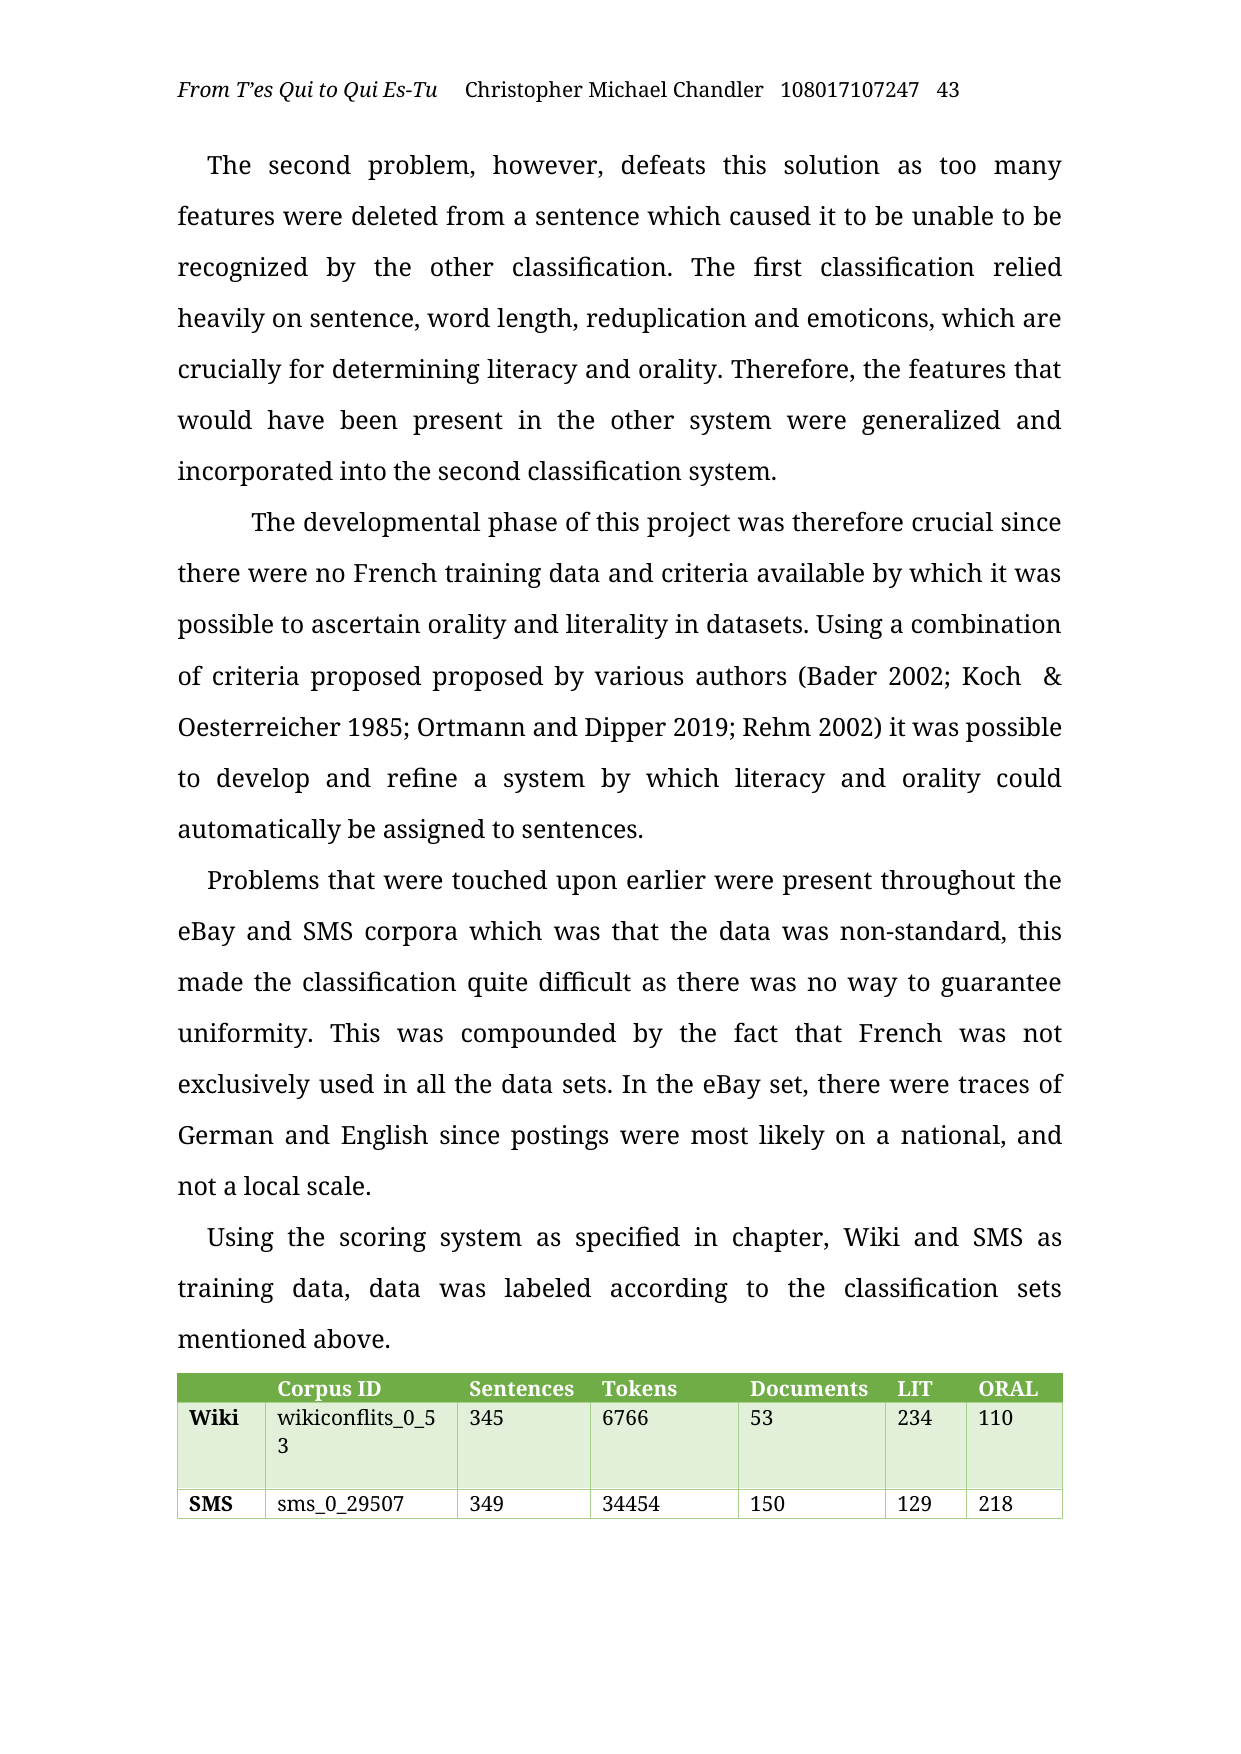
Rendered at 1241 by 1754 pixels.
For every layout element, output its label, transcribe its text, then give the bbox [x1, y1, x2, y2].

table_cell 6766 [591, 1403, 738, 1488]
table_cell 53 [739, 1403, 885, 1488]
table_cell sms_0_29507 [266, 1490, 457, 1518]
table_cell 345 [458, 1403, 590, 1488]
table_header Corpus ID [266, 1374, 457, 1402]
table_header Sentences [458, 1374, 590, 1402]
table_cell 234 [886, 1403, 966, 1488]
table_cell 110 [967, 1403, 1062, 1488]
table_header [178, 1374, 265, 1402]
table_header ORAL [967, 1374, 1062, 1402]
text The developmental phase of this project was therefore crucial since there were no French training data and criteria available by which it was possible to ascertain orality and literality in datasets. Using a combination of criteria proposed proposed by various authors (Bader 2002; Koch & Oesterreicher 1985; Ortmann and Dipper 2019; Rehm 2002) it was possible to develop and refine a system by which literacy and orality could automatically be assigned to sentences. [177, 505, 1063, 845]
table_cell 34454 [591, 1490, 738, 1518]
table_header Tokens [591, 1374, 738, 1402]
table_cell 349 [458, 1490, 590, 1518]
table_cell wikiconflits_0_53 [266, 1403, 457, 1488]
table_header Documents [739, 1374, 885, 1402]
table_cell SMS [178, 1490, 265, 1518]
table_cell 150 [739, 1490, 885, 1518]
table_cell 129 [886, 1490, 966, 1518]
text Problems that were touched upon earlier were present throughout the eBay and SMS corpora which was that the data was non-standard, this made the classification quite difficult as there was no way to guarantee uniformity. This was compounded by the fact that French was not exclusively used in all the data sets. In the eBay set, there were traces of German and English since postings were most likely on a national, and not a local scale. [177, 862, 1063, 1203]
table_cell 218 [967, 1490, 1062, 1518]
text Using the scoring system as specified in chapter, Wiki and SMS as training data, data was labeled according to the classification sets mentioned above. [177, 1219, 1063, 1356]
table_header LIT [886, 1374, 966, 1402]
table_cell Wiki [178, 1403, 265, 1488]
